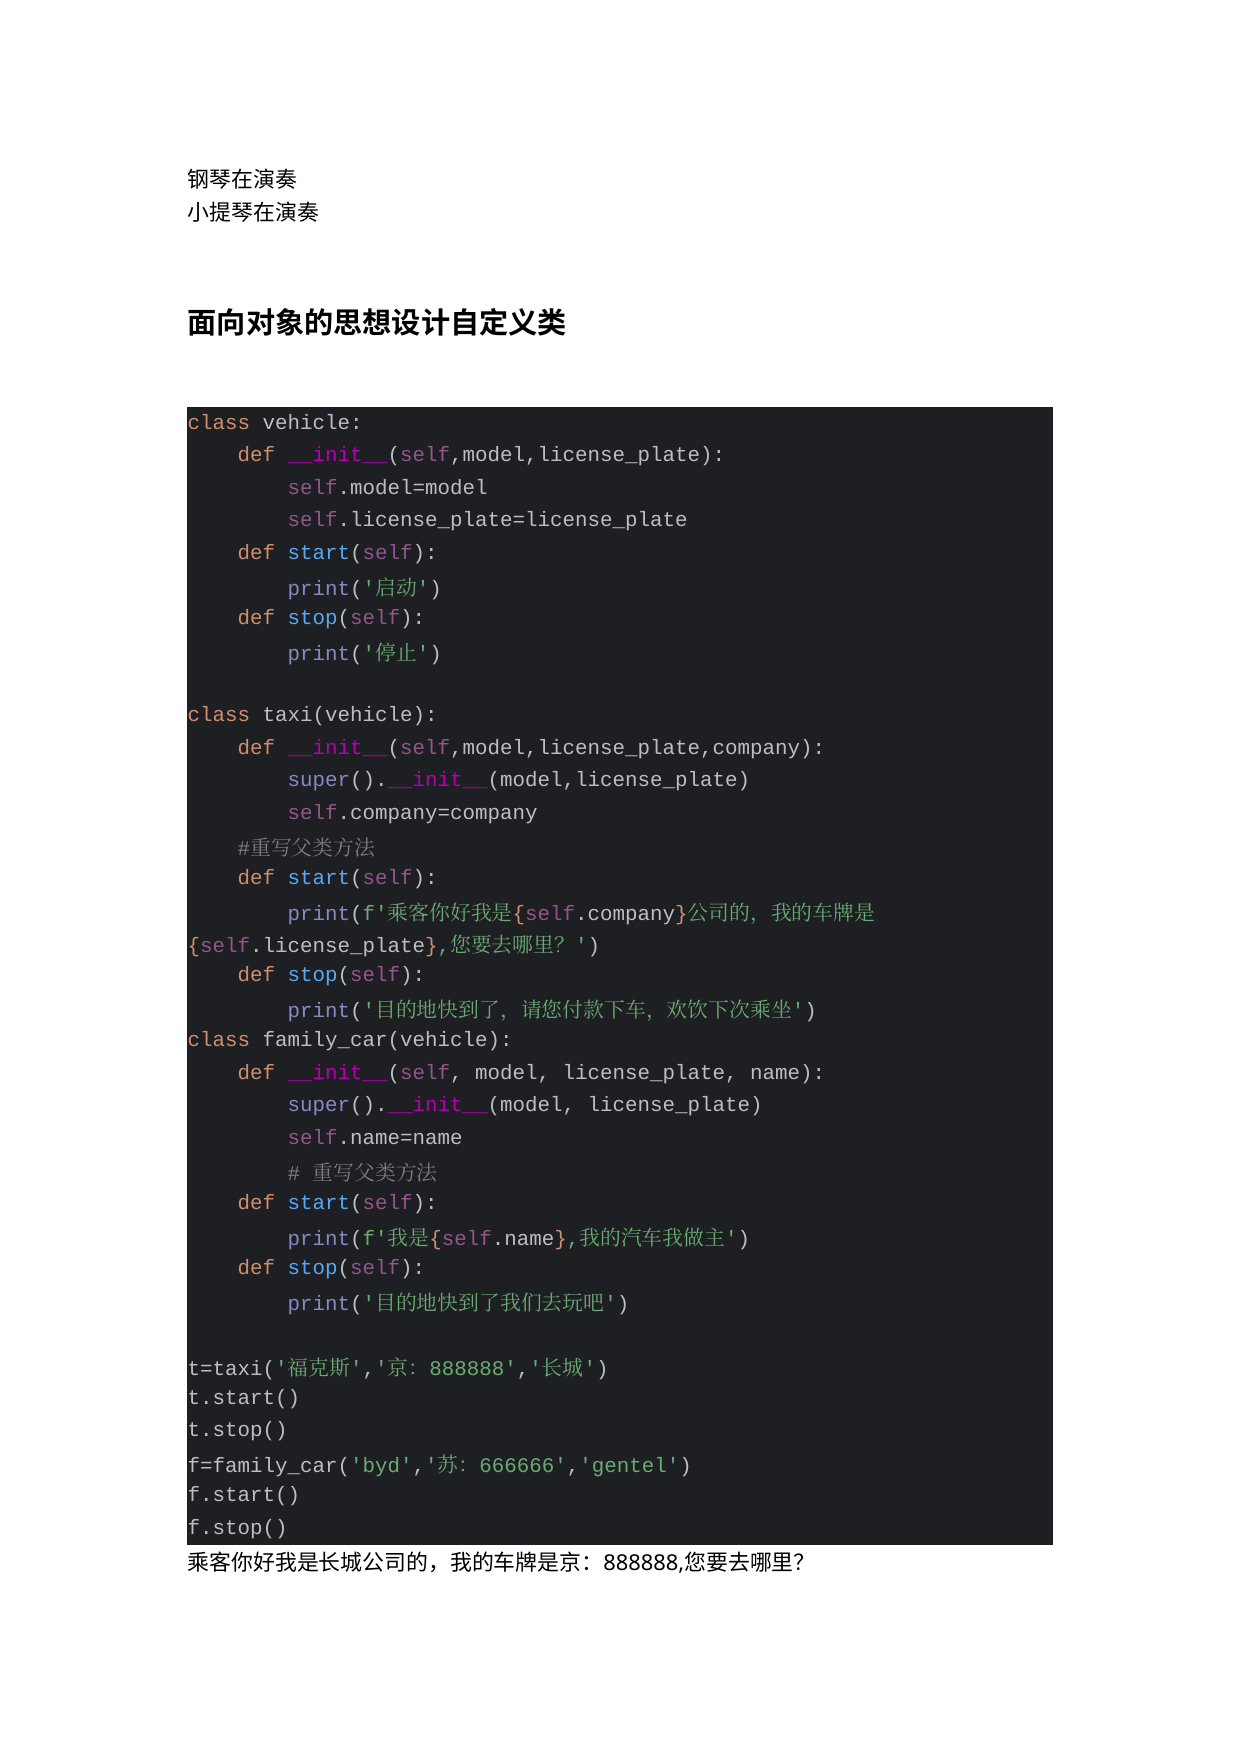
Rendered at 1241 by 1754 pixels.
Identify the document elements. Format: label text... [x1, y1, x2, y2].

text 乘客你好我是长城公司的，我的车牌是京：888888,您要去哪里？ [187, 1545, 1053, 1577]
subtitle 面向对象的思想设计自定义类 [187, 289, 1053, 354]
text class vehicle: def __init__(self,model,license_plate): self.model=model self.license_plate=license_plate def start(self): print('启动') def stop(self): print('停止') class taxi(vehicle): def __init__(self,model,license_plate,company): super().__init__(model,license_plate) self.company=company #重写父类方法 def start(self): print(f'乘客你好我是{self.company}公司的，我的车牌是{self.license_plate},您要去哪里？') def stop(self): print('目的地快到了，请您付款下车，欢饮下次乘坐') class family_car(vehicle): def __init__(self, model, license_plate, name): super().__init__(model, license_plate) self.name=name # 重写父类方法 def start(self): print(f'我是{self.name},我的汽车我做主') def stop(self): print('目的地快到了我们去玩吧') t=taxi('福克斯','京：888888','长城') t.start() t.stop() f=family_car('byd','苏：666666','gentel') f.start() f.stop() [187, 407, 1053, 1545]
text 小提琴在演奏 [187, 194, 1053, 227]
text 钢琴在演奏 [187, 162, 1053, 194]
